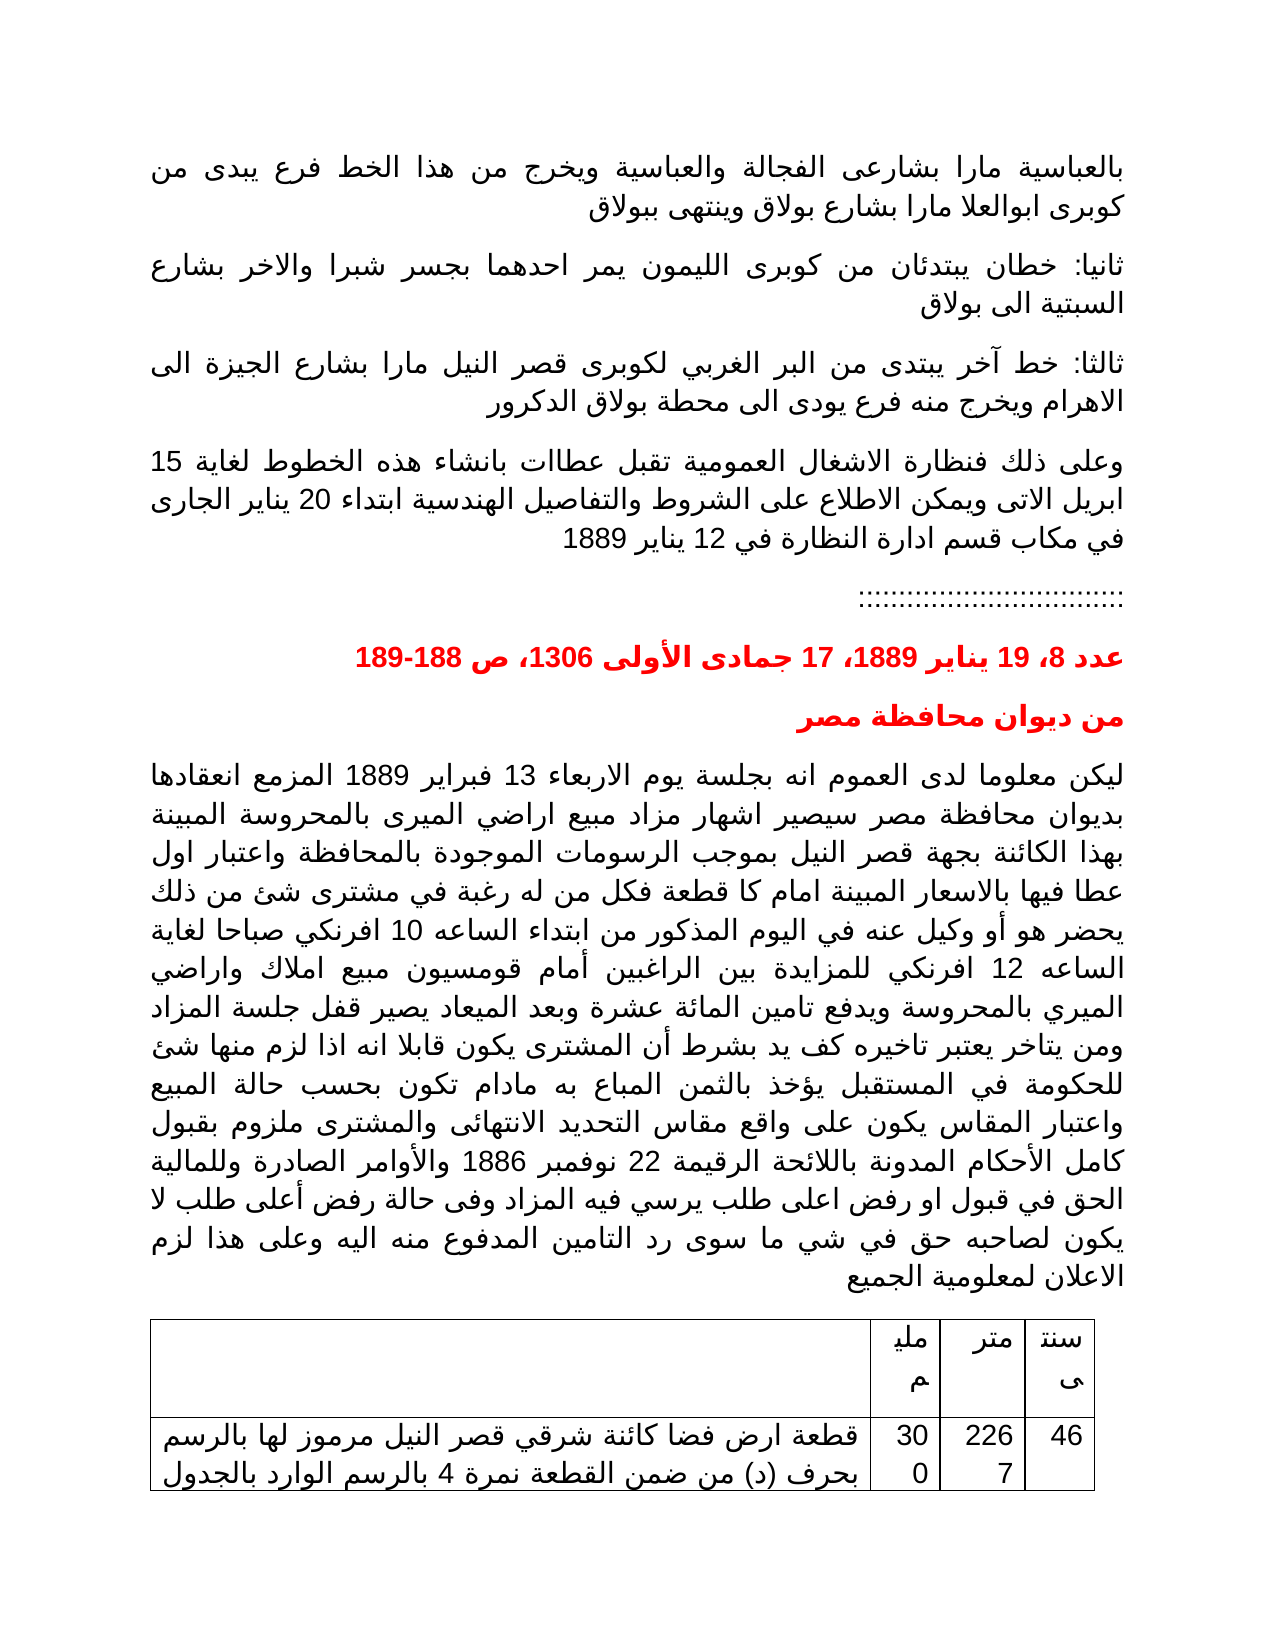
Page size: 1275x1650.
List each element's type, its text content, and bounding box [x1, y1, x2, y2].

text من ديوان محافظة مصر [150, 699, 1125, 732]
table_header مليم [871, 1320, 939, 1417]
table_header متر [941, 1320, 1024, 1417]
table_header [151, 1320, 870, 1417]
text ::::::::::::::::::::::::::::::::: [150, 580, 1125, 614]
text ثانيا: خطان يبتدئان من كوبرى الليمون يمر احدهما بجسر شبرا والاخر بشارع السبتية الى بولاق [150, 248, 1125, 320]
text ليكن معلوما لدى العموم انه بجلسة يوم الاربعاء 13 فبراير 1889 المزمع انعقادها بديوان محافظة مصر سيصير اشهار مزاد مبيع اراضي الميرى بالمحروسة المبينة بهذا الكائنة بجهة قصر النيل بموجب الرسومات الموجودة بالمحافظة واعتبار اول عطا فيها بالاسعار المبينة امام كا قطعة فكل من له رغبة في مشترى شئ من ذلك يحضر هو أو وكيل عنه في اليوم المذكور من ابتداء الساعه 10 افرنكي صباحا لغاية الساعه 12 افرنكي للمزايدة بين الراغبين أمام قومسيون مبيع املاك واراضي الميري بالمحروسة ويدفع تامين المائة عشرة وبعد الميعاد يصير قفل جلسة المزاد ومن يتاخر يعتبر تاخيره كف يد بشرط أن المشترى يكون قابلا انه اذا لزم منها شئ للحكومة في المستقبل يؤخذ بالثمن المباع به مادام تكون بحسب حالة المبيع واعتبار المقاس يكون على واقع مقاس التحديد الانتهائى والمشترى ملزوم بقبول كامل الأحكام المدونة باللائحة الرقيمة 22 نوفمبر 1886 والأوامر الصادرة وللمالية الحق في قبول او رفض اعلى طلب يرسي فيه المزاد وفى حالة رفض أعلى طلب لا يكون لصاحبه حق في شي ما سوى رد التامين المدفوع منه اليه وعلى هذا لزم الاعلان لمعلومية الجميع [150, 758, 1125, 1293]
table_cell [151, 1418, 870, 1490]
table_header سنتى [1026, 1320, 1094, 1417]
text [150, 150, 1125, 222]
text وعلى ذلك فنظارة الاشغال العمومية تقبل عطاات بانشاء هذه الخطوط لغاية 15 ابريل الاتى ويمكن الاطلاع على الشروط والتفاصيل الهندسية ابتداء 20 يناير الجارى في مكاب قسم ادارة النظارة في 12 يناير 1889 [150, 444, 1125, 554]
table_cell 2267 [941, 1418, 1024, 1490]
table_cell 46 [1026, 1418, 1094, 1490]
text ثالثا: خط آخر يبتدى من البر الغربي لكوبرى قصر النيل مارا بشارع الجيزة الى الاهرام ويخرج منه فرع يودى الى محطة بولاق الدكرور [150, 346, 1125, 418]
text عدد 8، 19 يناير 1889، 17 جمادى الأولى 1306، ص 188-189 [150, 639, 1125, 673]
table_cell 300 [871, 1418, 939, 1490]
